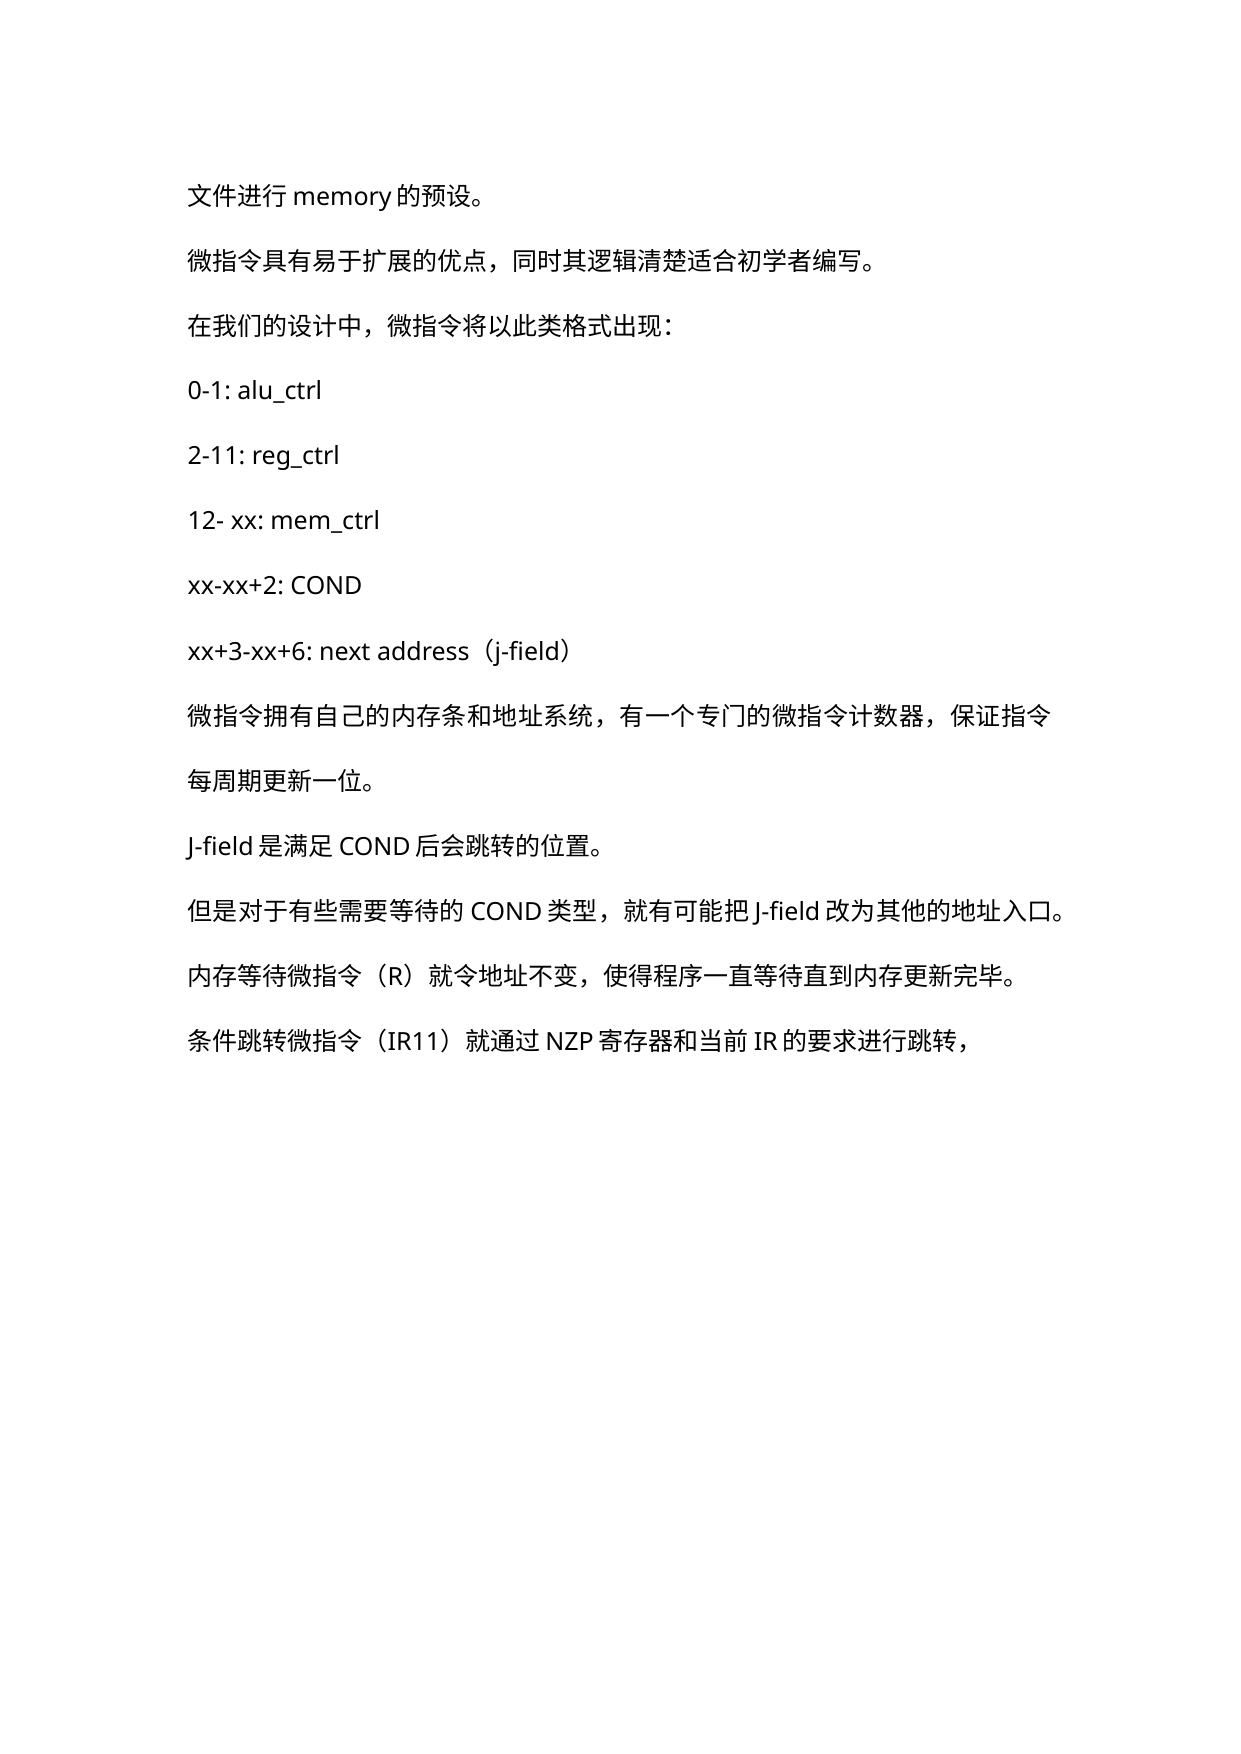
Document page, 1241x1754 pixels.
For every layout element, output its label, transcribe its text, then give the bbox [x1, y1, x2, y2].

list 条件跳转微指令（IR11）就通过NZP寄存器和当前IR的要求进行跳转， [187, 1007, 1053, 1072]
list 但是对于有些需要等待的COND类型，就有可能把J-field改为其他的地址入口。内存等待微指令（R）就令地址不变，使得程序一直等待直到内存更新完毕。 [187, 877, 1053, 1007]
list 在我们的设计中，微指令将以此类格式出现： [187, 292, 1053, 357]
list xx: mem_ctrl [187, 487, 1053, 552]
list 2-11: reg_ctrl [187, 422, 1053, 487]
list field是满足COND后会跳转的位置。 [187, 812, 1053, 877]
list xx-xx+2: COND [187, 552, 1053, 617]
list xx+3-xx+6: next address（j-field） [187, 617, 1053, 682]
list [187, 162, 1053, 227]
list 微指令具有易于扩展的优点，同时其逻辑清楚适合初学者编写。 [187, 227, 1053, 292]
list 微指令拥有自己的内存条和地址系统，有一个专门的微指令计数器，保证指令每周期更新一位。 [187, 682, 1053, 812]
list 0-1: alu_ctrl [187, 357, 1053, 422]
